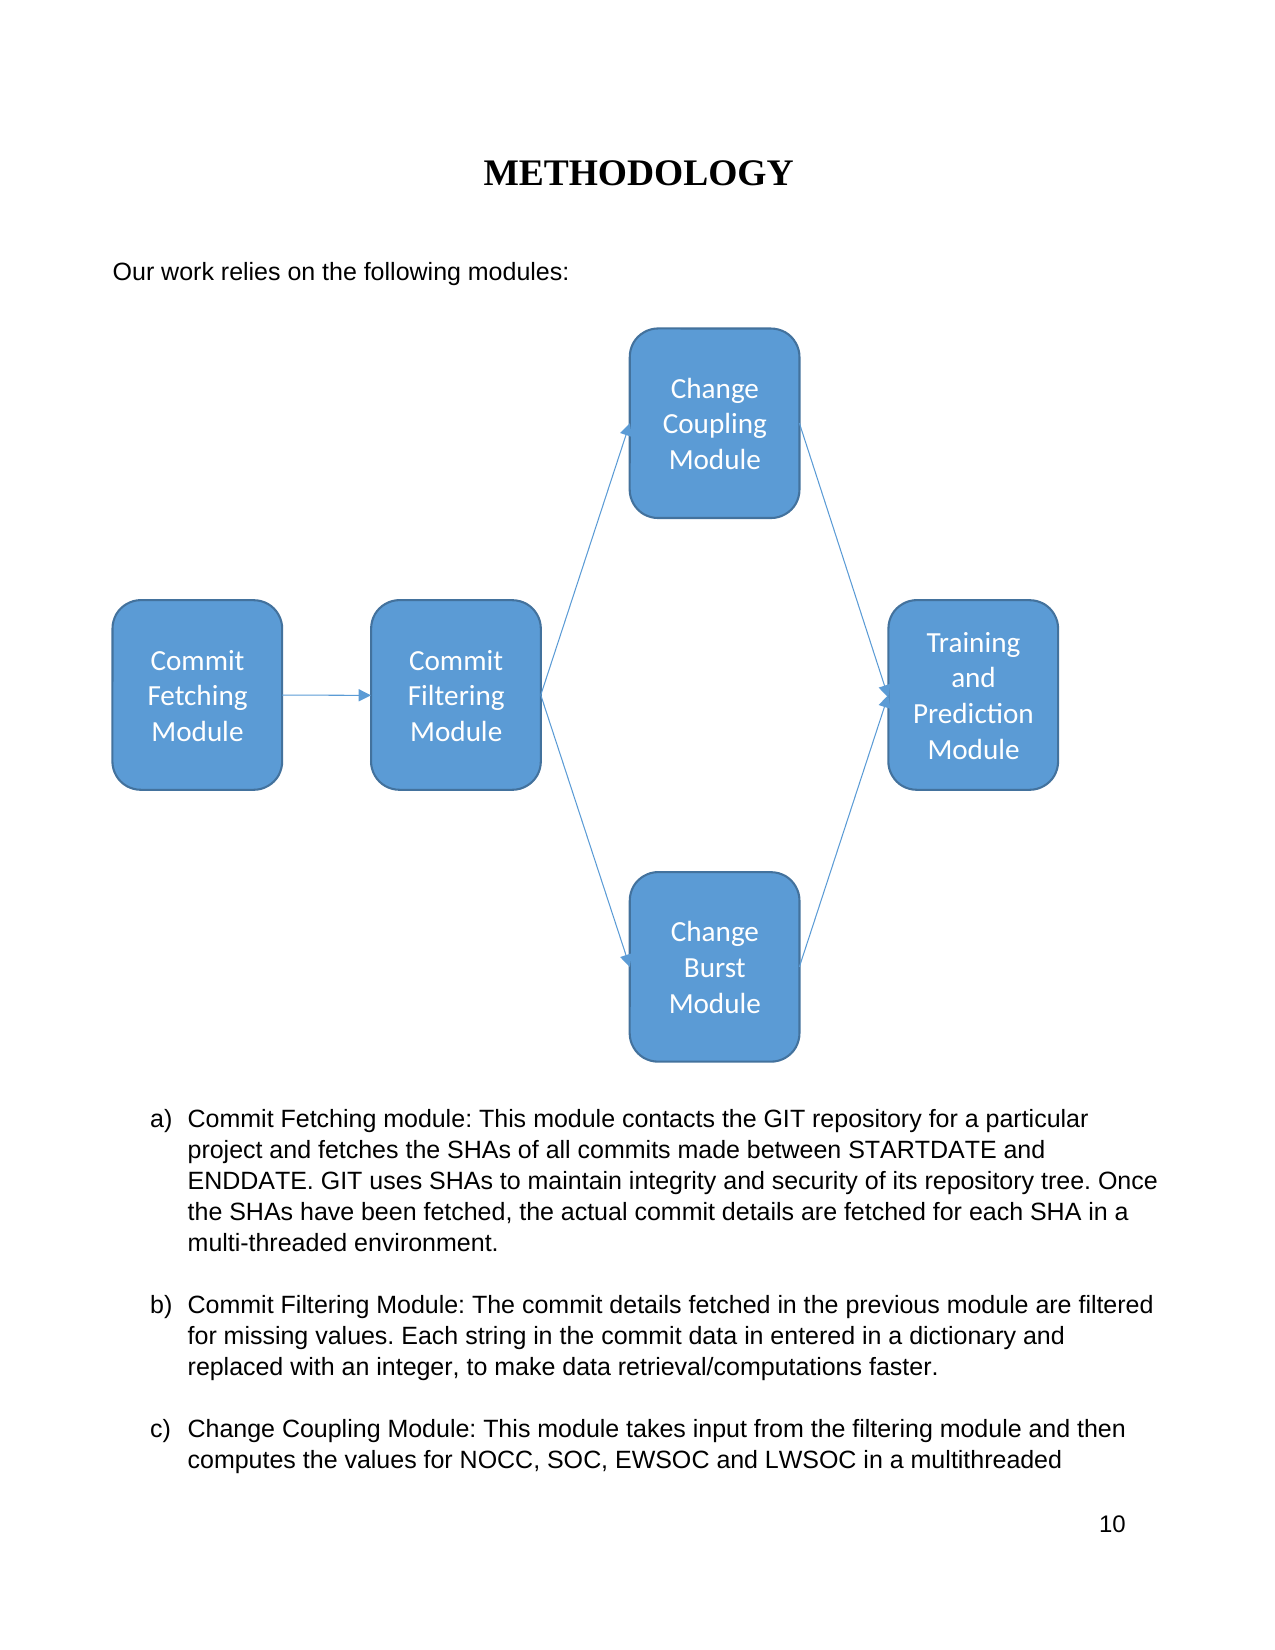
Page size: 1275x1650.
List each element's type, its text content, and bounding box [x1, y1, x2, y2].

list Commit Filtering Module: The commit details fetched in the previous module are filtered for missing values. Each string in the commit data in entered in a dictionary and replaced with an integer, to make data retrieval/computations faster. [150, 1290, 1166, 1381]
list Commit Fetching module: This module contacts the GIT repository for a particular project and fetches the SHAs of all commits made between STARTDATE and ENDDATE. GIT uses SHAs to maintain integrity and security of its repository tree. Once the SHAs have been fetched, the actual commit details are fetched for each SHA in a multi-threaded environment. [150, 1104, 1166, 1257]
text METHODOLOGY [112, 151, 1164, 194]
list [150, 1414, 1166, 1474]
text Our work relies on the following modules: [112, 257, 1164, 286]
